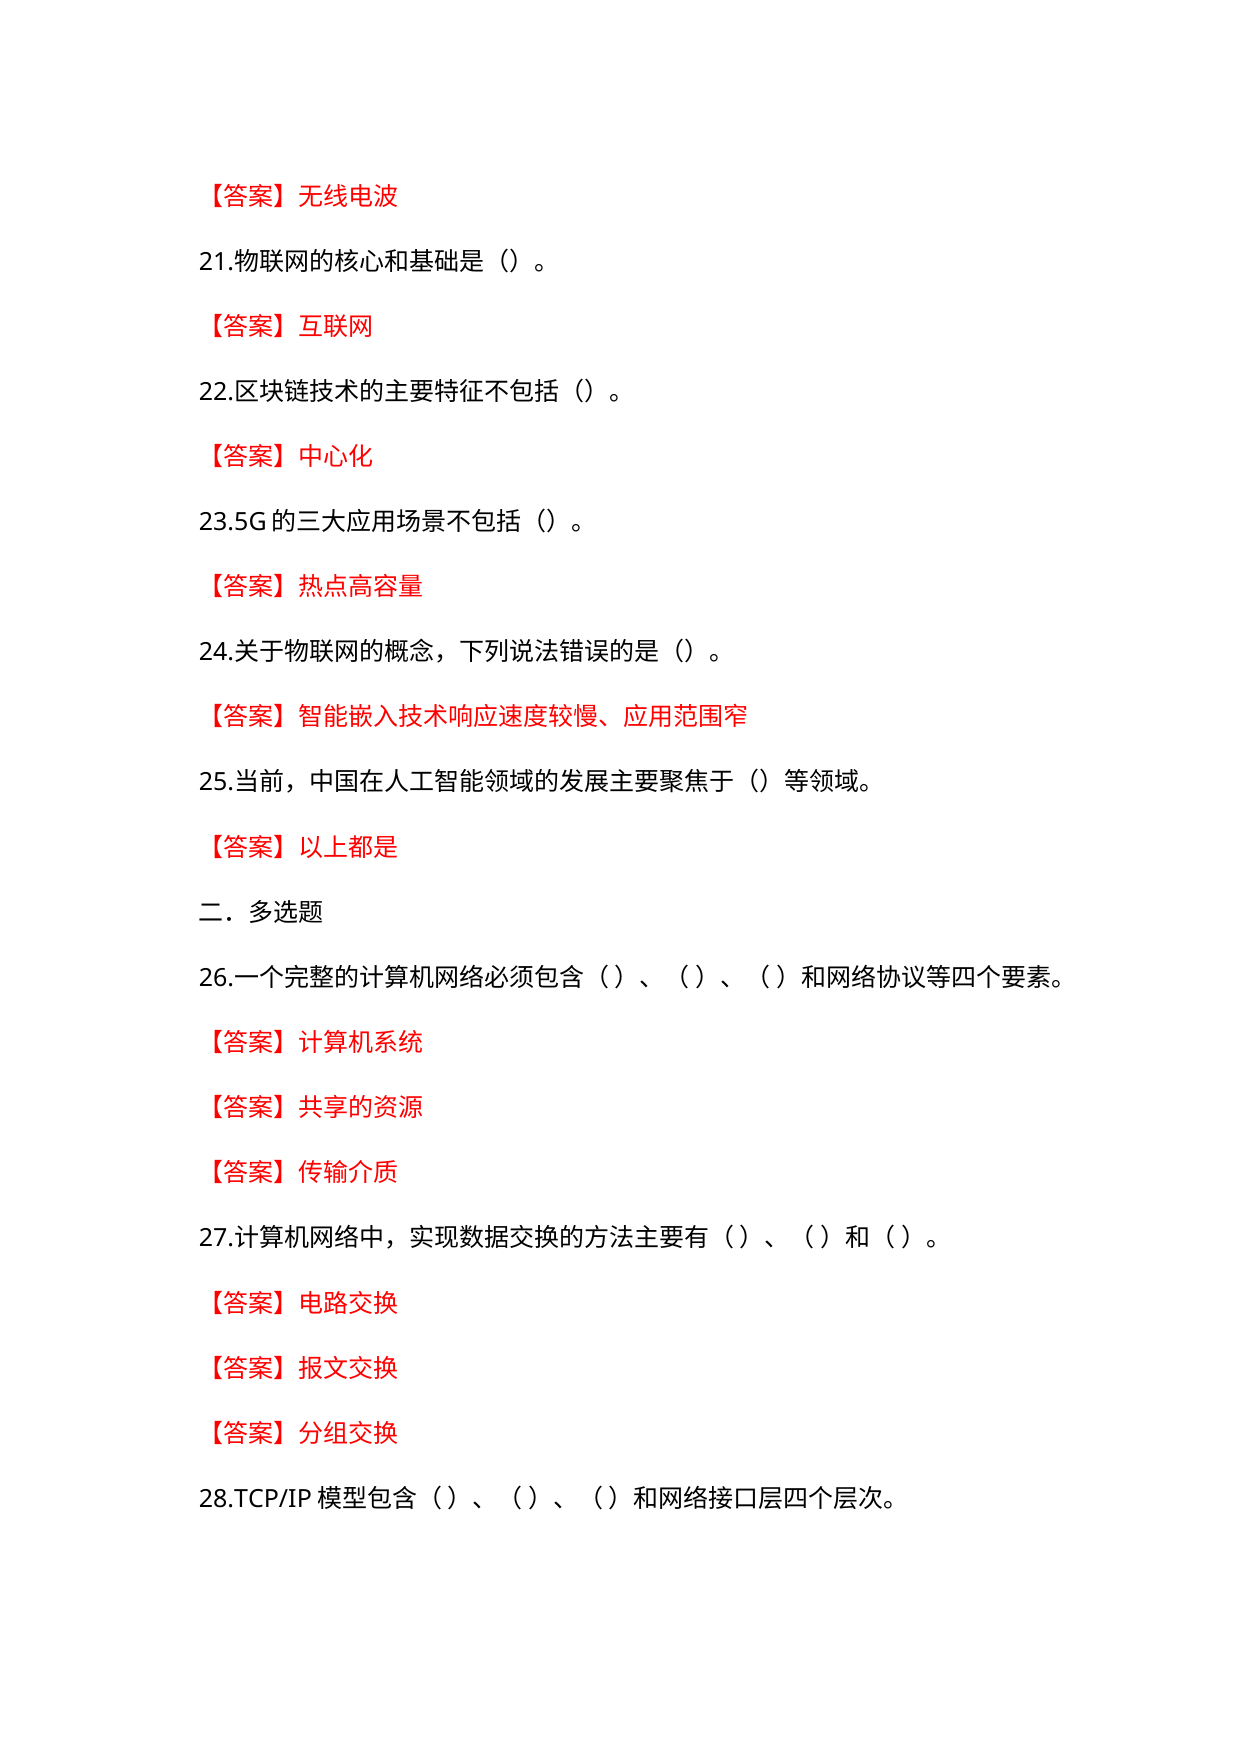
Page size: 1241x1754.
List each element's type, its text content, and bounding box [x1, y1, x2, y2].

table_cell 25.当前，中国在人工智能领域的发展主要聚焦于（）等领域。 [188, 747, 1087, 813]
table_cell 【答案】无线电波 [188, 162, 1087, 227]
table_cell 21.物联网的核心和基础是（）。 [188, 227, 1087, 292]
table_cell 【答案】智能嵌入技术响应速度较慢、应用范围窄 [188, 682, 1087, 747]
table_cell 【答案】报文交换 [188, 1334, 1087, 1399]
table_cell 28.TCP/IP模型包含（ ）、（ ）、（ ）和网络接口层四个层次。 [188, 1464, 1087, 1529]
table_cell 24.关于物联网的概念，下列说法错误的是（）。 [188, 617, 1087, 682]
table_cell 【答案】分组交换 [188, 1399, 1087, 1464]
table_cell 【答案】计算机系统 [188, 1008, 1087, 1073]
table_cell 二．多选题 [188, 878, 1087, 943]
table_cell 【答案】互联网 [188, 292, 1087, 357]
table_cell 【答案】热点高容量 [188, 552, 1087, 617]
table_cell 【答案】中心化 [188, 422, 1087, 487]
table_cell 【答案】共享的资源 [188, 1073, 1087, 1138]
table_cell 23.5G的三大应用场景不包括（）。 [188, 487, 1087, 552]
table_cell 【答案】电路交换 [188, 1269, 1087, 1334]
table_cell 26.一个完整的计算机网络必须包含（ ）、（ ）、（ ）和网络协议等四个要素。 [188, 943, 1087, 1008]
table_cell 27.计算机网络中，实现数据交换的方法主要有（ ）、（ ）和（ ）。 [188, 1203, 1087, 1269]
table_cell 【答案】以上都是 [188, 813, 1087, 878]
table_cell 22.区块链技术的主要特征不包括（）。 [188, 357, 1087, 422]
table_cell 【答案】传输介质 [188, 1138, 1087, 1203]
